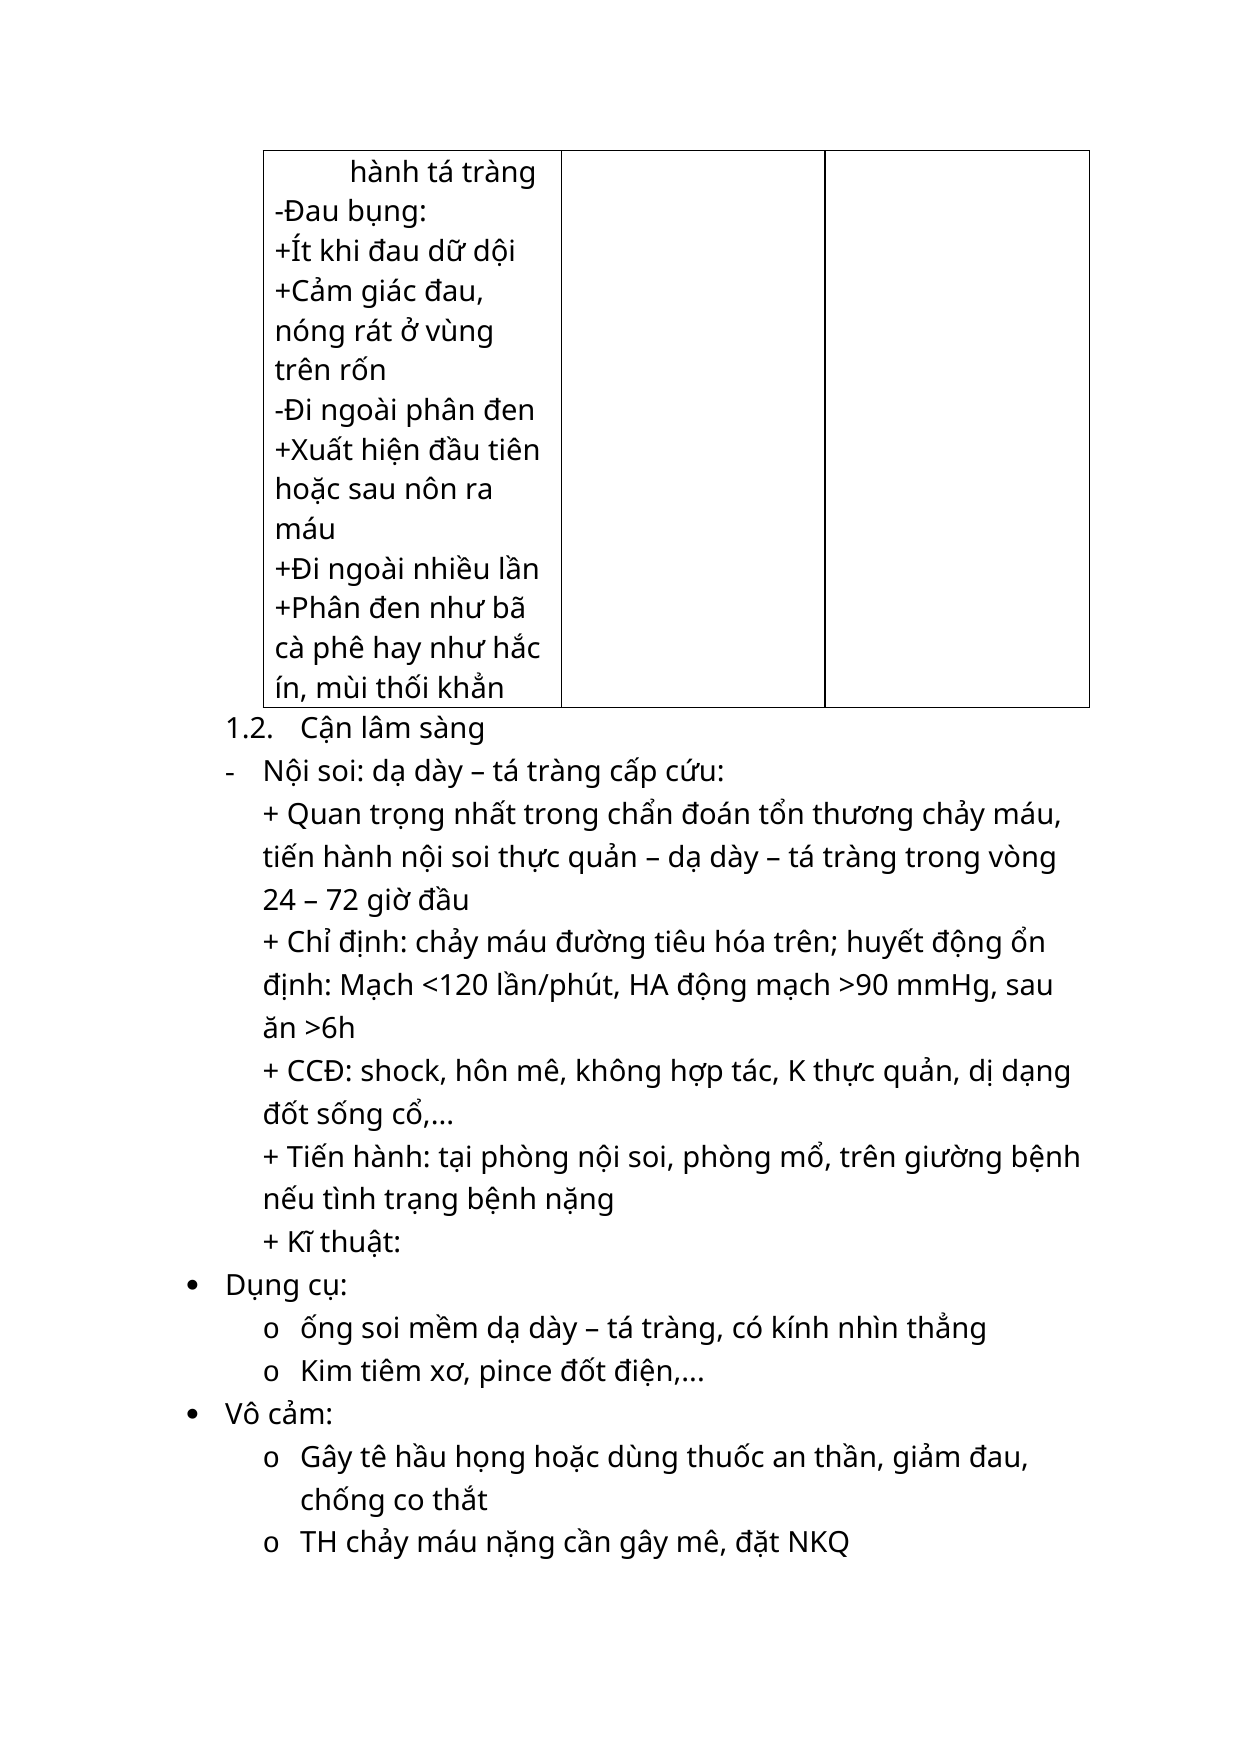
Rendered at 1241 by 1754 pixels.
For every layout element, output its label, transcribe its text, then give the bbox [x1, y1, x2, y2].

list Nội soi: dạ dày – tá tràng cấp cứu: [225, 751, 1090, 790]
list + Chỉ định: chảy máu đường tiêu hóa trên; huyết động ổn định: Mạch <120 lần/phút, HA động mạch >90 mmHg, sau ăn >6h [262, 922, 1090, 1047]
list Dụng cụ: [187, 1264, 1090, 1304]
list Kim tiêm xơ, pince đốt điện,... [262, 1350, 1090, 1390]
list Vô cảm: [187, 1393, 1090, 1433]
list + Kĩ thuật: [262, 1221, 1090, 1261]
list + Quan trọng nhất trong chẩn đoán tổn thương chảy máu, tiến hành nội soi thực quản – dạ dày – tá tràng trong vòng 24 – 72 giờ đầu [262, 793, 1090, 919]
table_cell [562, 151, 824, 707]
list + CCĐ: shock, hôn mê, không hợp tác, K thực quản, dị dạng đốt sống cổ,... [262, 1050, 1090, 1133]
list Cận lâm sàng [225, 708, 1090, 747]
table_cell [264, 151, 561, 707]
list + Tiến hành: tại phòng nội soi, phòng mổ, trên giường bệnh nếu tình trạng bệnh nặng [262, 1136, 1090, 1218]
list ống soi mềm dạ dày – tá tràng, có kính nhìn thẳng [262, 1307, 1090, 1347]
list TH chảy máu nặng cần gây mê, đặt NKQ [262, 1522, 1090, 1562]
list Gây tê hầu họng hoặc dùng thuốc an thần, giảm đau, chống co thắt [262, 1436, 1090, 1519]
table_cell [826, 151, 1089, 707]
